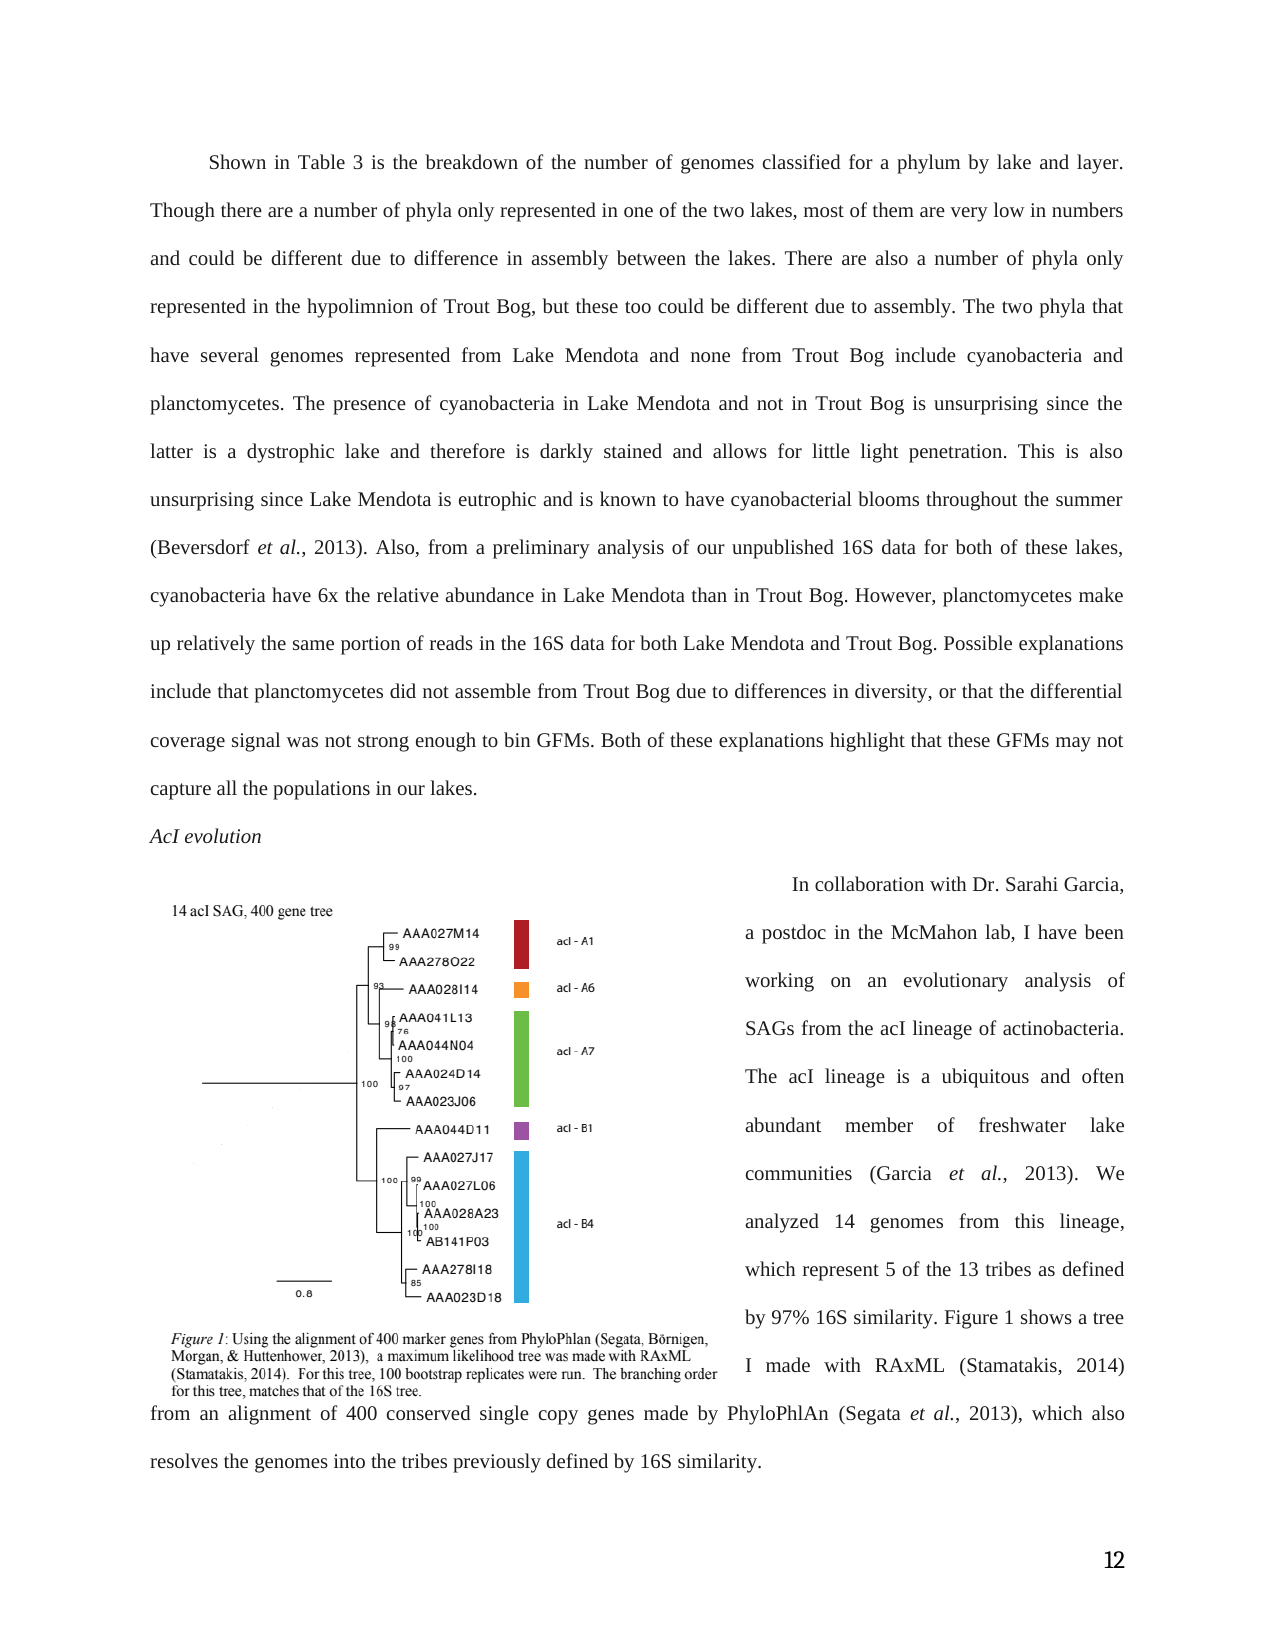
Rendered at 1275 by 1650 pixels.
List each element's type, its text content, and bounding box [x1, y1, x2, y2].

text Shown in Table 3 is the breakdown of the number of genomes classified for a phylum by lake and layer. Though there are a number of phyla only represented in one of the two lakes, most of them are very low in numbers and could be different due to difference in assembly between the lakes. There are also a number of phyla only represented in the hypolimnion of Trout Bog, but these too could be different due to assembly. The two phyla that have several genomes represented from Lake Mendota and none from Trout Bog include cyanobacteria and planctomycetes. The presence of cyanobacteria in Lake Mendota and not in Trout Bog is unsurprising since the latter is a dystrophic lake and therefore is darkly stained and allows for little light penetration. This is also unsurprising since Lake Mendota is eutrophic and is known to have cyanobacterial blooms throughout the summer (Beversdorf et al., 2013). Also, from a preliminary analysis of our unpublished 16S data for both of these lakes, cyanobacteria have 6x the relative abundance in Lake Mendota than in Trout Bog. However, planctomycetes make up relatively the same portion of reads in the 16S data for both Lake Mendota and Trout Bog. Possible explanations include that planctomycetes did not assemble from Trout Bog due to differences in diversity, or that the differential coverage signal was not strong enough to bin GFMs. Both of these explanations highlight that these GFMs may not capture all the populations in our lakes. [150, 150, 1125, 800]
text In collaboration with Dr. Sarahi Garcia, a postdoc in the McMahon lab, I have been working on an evolutionary analysis of SAGs from the acI lineage of actinobacteria. The acI lineage is a ubiquitous and often abundant member of freshwater lake communities (Garcia et al., 2013). We analyzed 14 genomes from this lineage, which represent 5 of the 13 tribes as defined by 97% 16S similarity. Figure 1 shows a tree I made with RAxML (Stamatakis, 2014) from an alignment of 400 conserved single copy genes made by PhyloPhlAn (Segata et al., 2013), which also resolves the genomes into the tribes previously defined by 16S similarity. [150, 872, 1125, 1473]
text AcI evolution [150, 824, 1125, 848]
